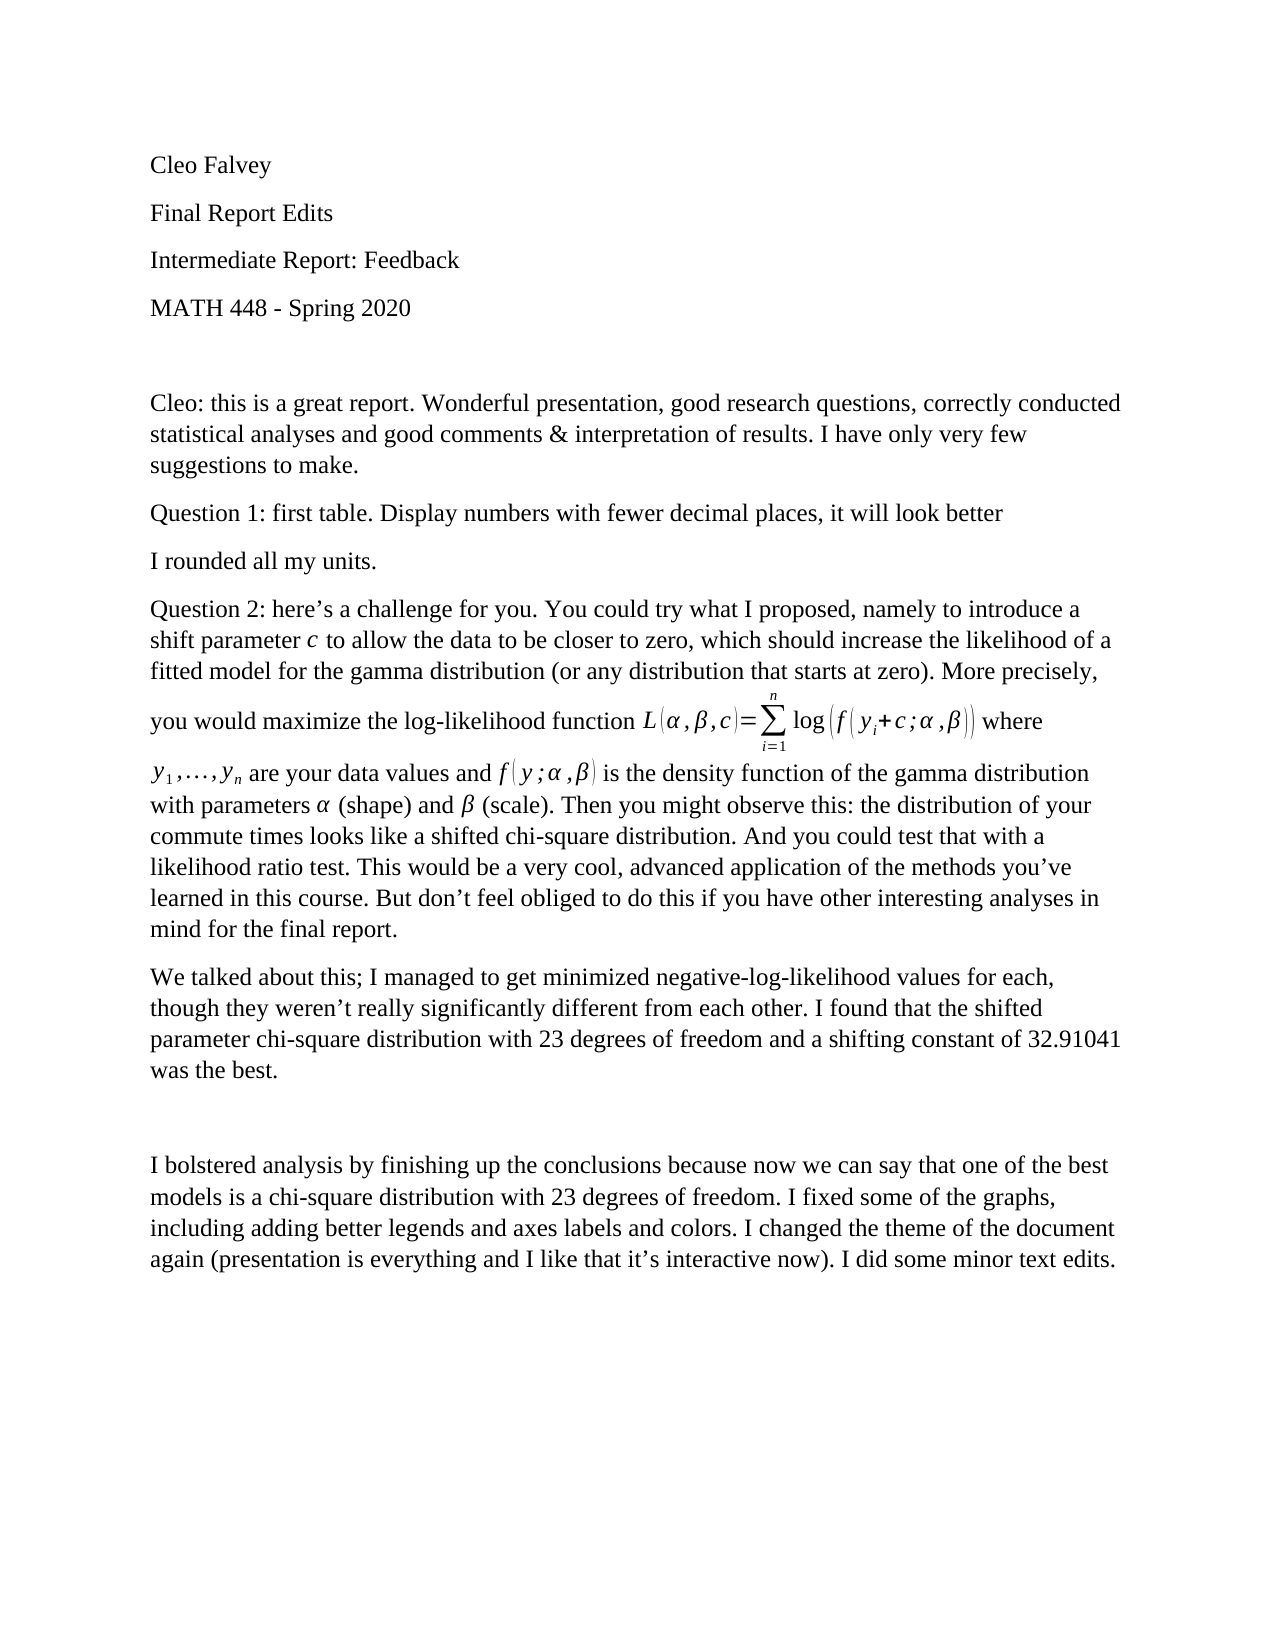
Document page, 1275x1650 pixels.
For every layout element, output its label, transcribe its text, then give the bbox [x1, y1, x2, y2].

text I rounded all my units. [150, 546, 1125, 575]
text Question 1: first table. Display numbers with fewer decimal places, it will look better [150, 498, 1125, 527]
text We talked about this; I managed to get minimized negative-log-likelihood values for each, though they weren’t really significantly different from each other. I found that the shifted parameter chi-square distribution with 23 degrees of freedom and a shifting constant of 32.91041 was the best. [150, 962, 1125, 1084]
text Cleo Falvey [150, 150, 1125, 179]
text Intermediate Report: Feedback [150, 245, 1125, 274]
text Final Report Edits [150, 198, 1125, 226]
text MATH 448 - Spring 2020 [150, 293, 1125, 322]
text Question 2: here’s a challenge for you. You could try what I proposed, namely to introduce a shift parameter to allow the data to be closer to zero, which should increase the likelihood of a fitted model for the gamma distribution (or any distribution that starts at zero). More precisely, you would maximize the log-likelihood function where are your data values and is the density function of the gamma distribution with parameters (shape) and (scale). Then you might observe this: the distribution of your commute times looks like a shifted chi-square distribution. And you could test that with a likelihood ratio test. This would be a very cool, advanced application of the methods you’ve learned in this course. But don’t feel obliged to do this if you have other interesting analyses in mind for the final report. [150, 594, 1125, 943]
text Cleo: this is a great report. Wonderful presentation, good research questions, correctly conducted statistical analyses and good comments & interpretation of results. I have only very few suggestions to make. [150, 388, 1125, 479]
text I bolstered analysis by finishing up the conclusions because now we can say that one of the best models is a chi-square distribution with 23 degrees of freedom. I fixed some of the graphs, including adding better legends and axes labels and colors. I changed the theme of the document again (presentation is everything and I like that it’s interactive now). I did some minor text edits. [150, 1151, 1125, 1272]
